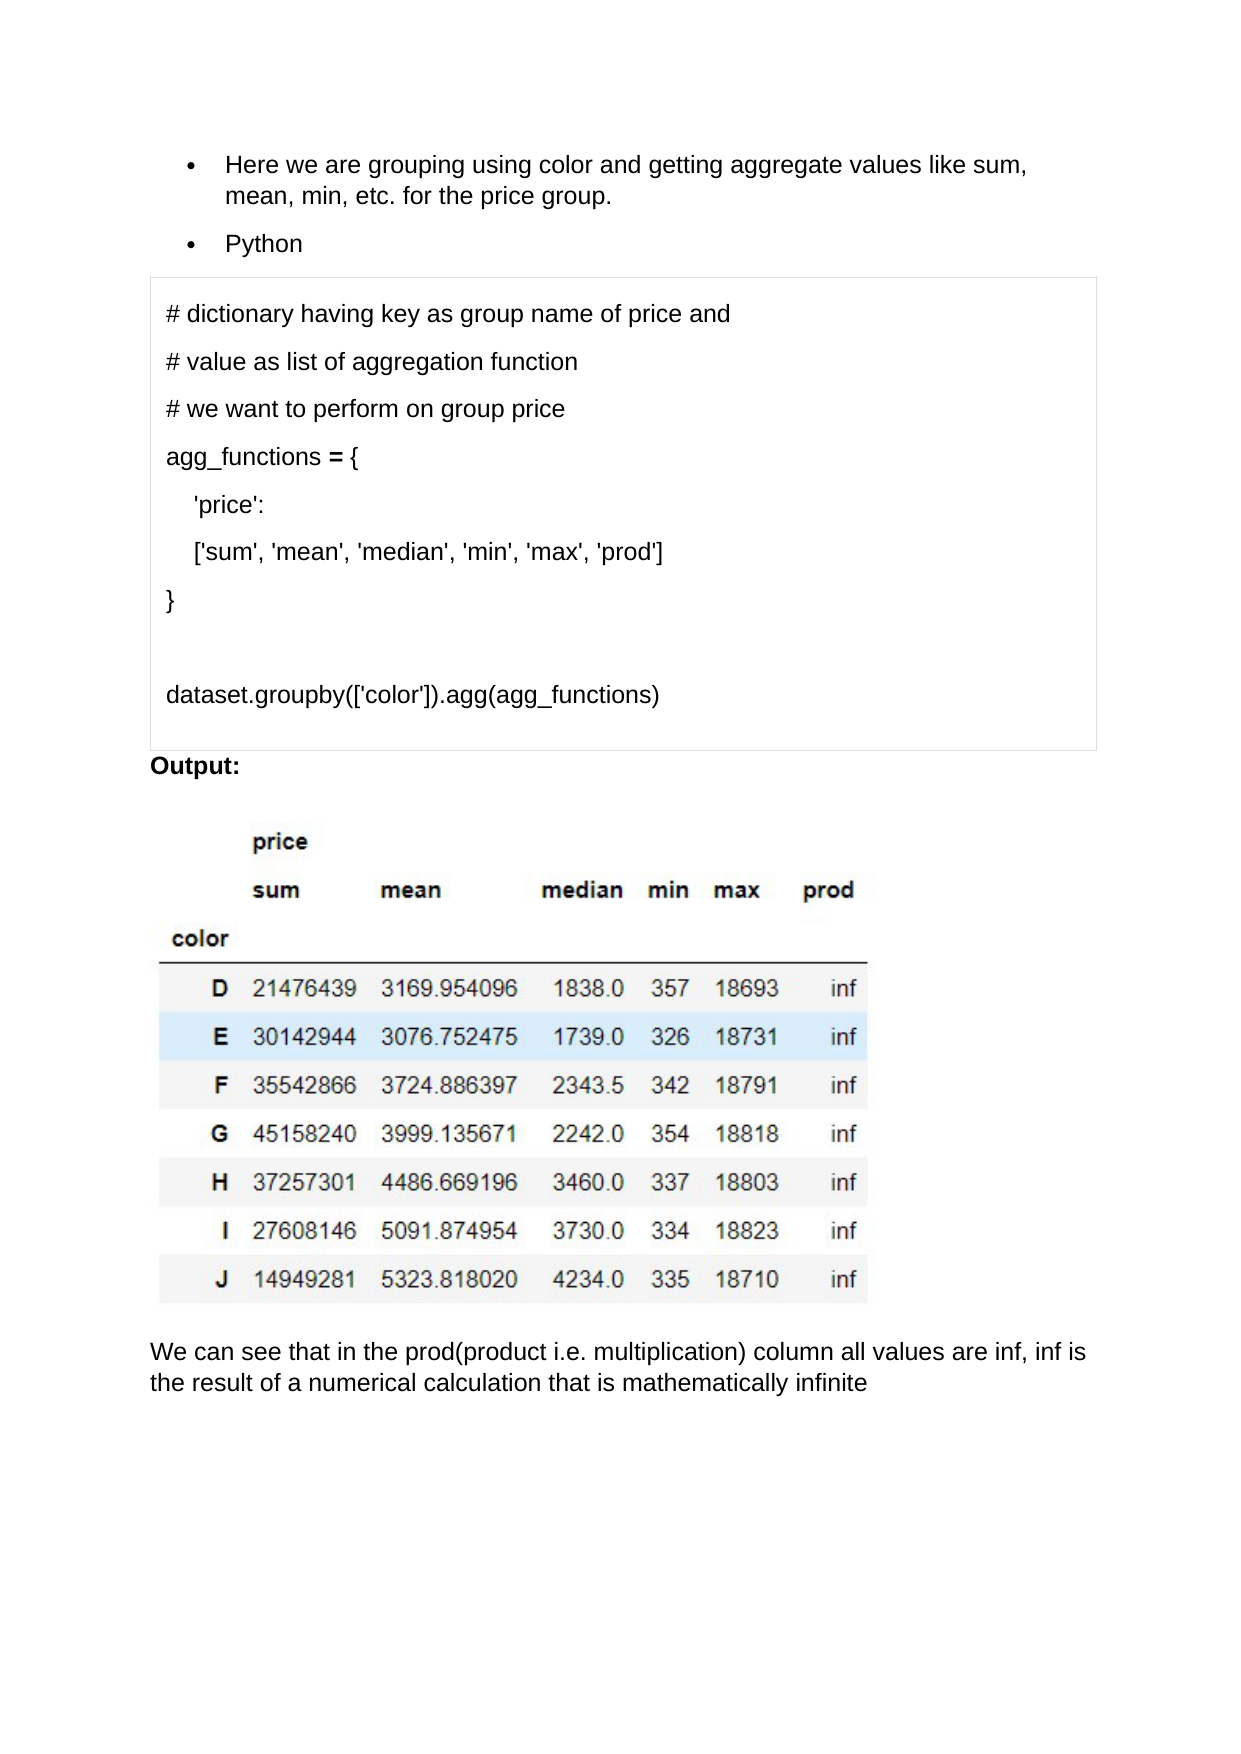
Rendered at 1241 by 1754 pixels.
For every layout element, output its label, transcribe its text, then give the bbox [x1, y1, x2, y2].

picture [150, 798, 885, 1319]
text Output: [150, 751, 1090, 779]
list Python [187, 229, 1090, 257]
list Here we are grouping using color and getting aggregate values like sum, mean, min, etc. for the price group. [187, 150, 1090, 210]
table_header # dictionary having key as group name of price and # value as list of aggregation function # we want to perform on group price agg_functions = { 'price': ['sum', 'mean', 'median', 'min', 'max', 'prod'] } dataset.groupby(['color']).agg(agg_functions) [151, 278, 1096, 750]
text We can see that in the prod(product i.e. multiplication) column all values are inf, inf is the result of a numerical calculation that is mathematically infinite [150, 1337, 1090, 1397]
